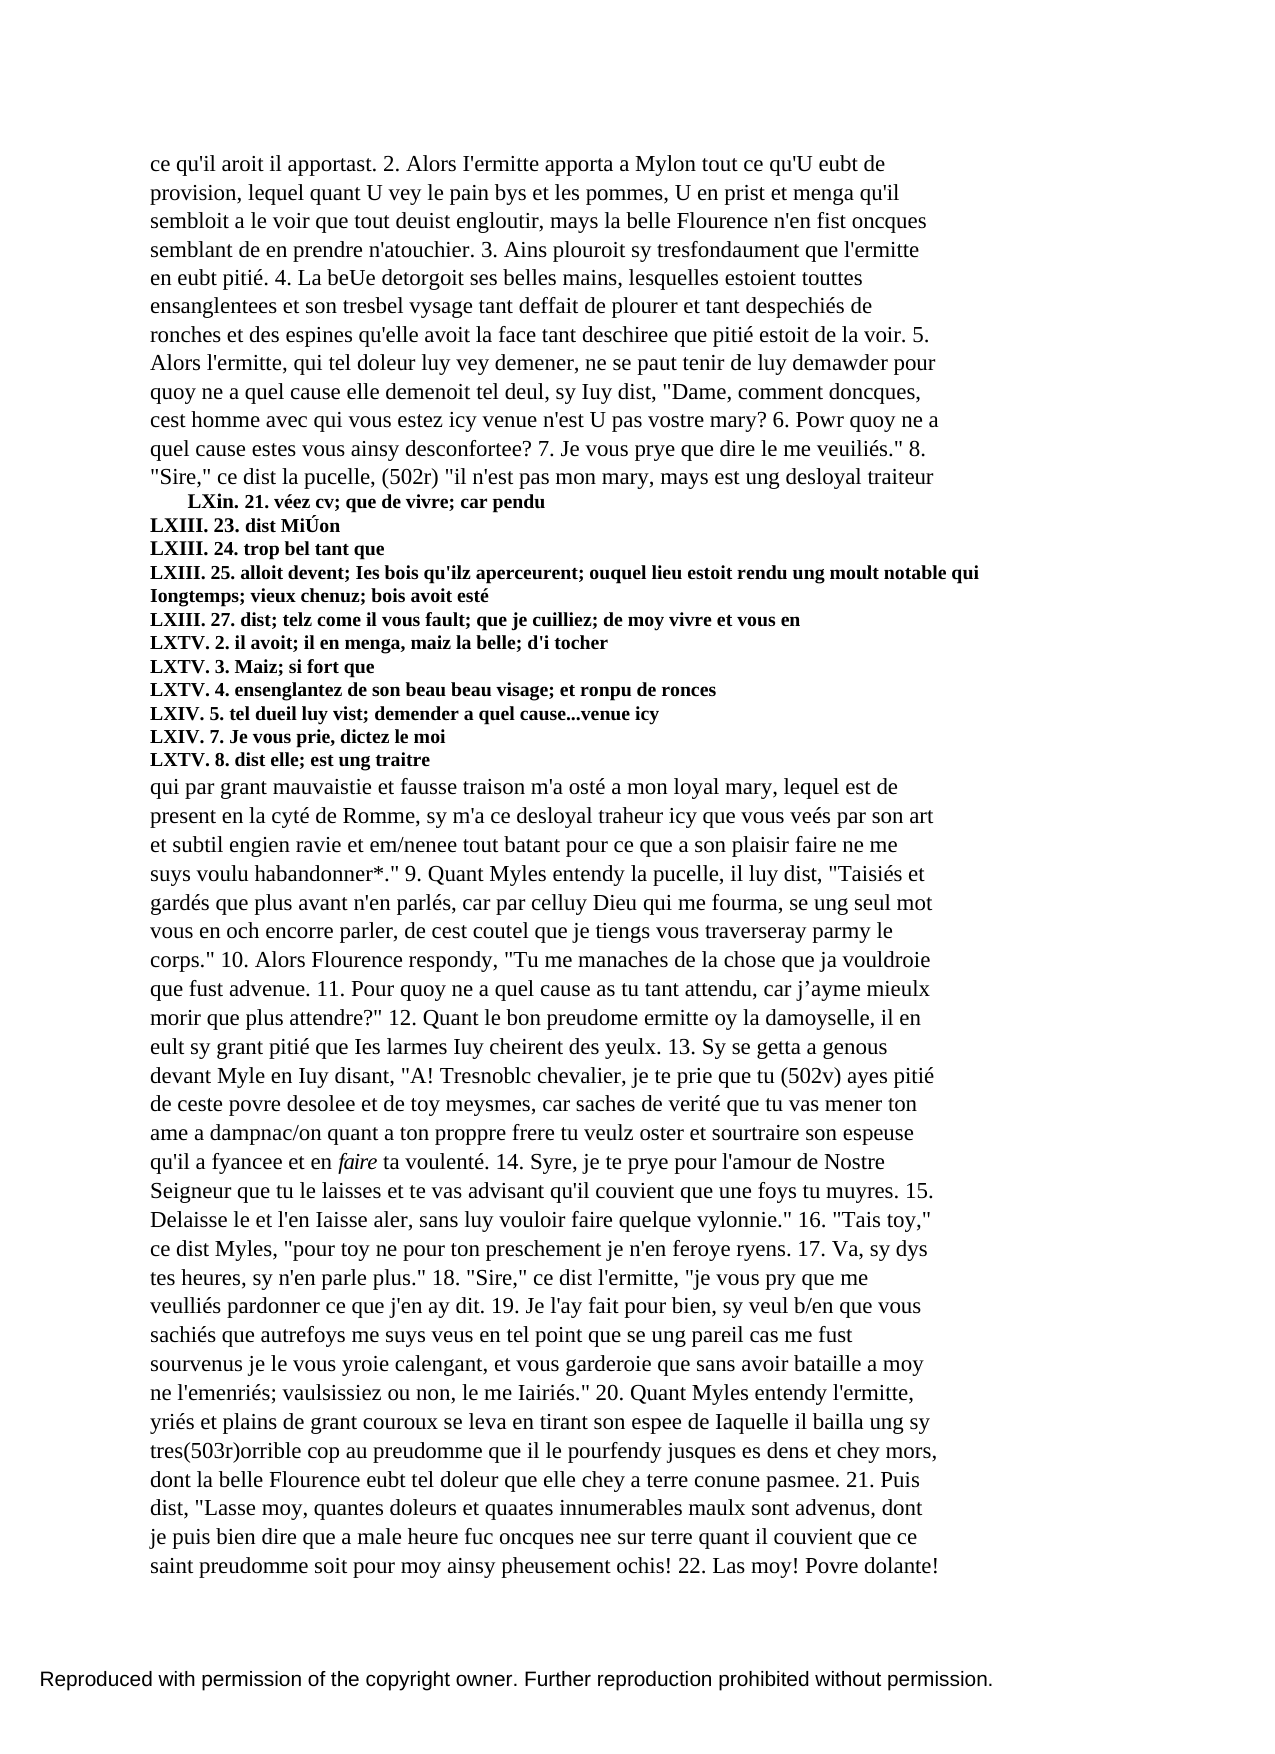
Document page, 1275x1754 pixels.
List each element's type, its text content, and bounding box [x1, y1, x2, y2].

text LXIII. 27. dist; telz come il vous fault; que je cuilliez; de moy vivre et vous en LXTV. 2. il avoit; il en menga, maiz la belle; d'i tocher LXTV. 3. Maiz; si fort que [150, 607, 1125, 678]
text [150, 149, 1125, 490]
text LXIII. 25. alloit devent; Ies bois qu'ilz aperceurent; ouquel lieu estoit rendu ung moult notable qui Iongtemps; vieux chenuz; bois avoit esté [150, 561, 1125, 607]
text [150, 771, 1125, 1579]
text LXTV. 4. ensenglantez de son beau beau visage; et ronpu de ronces LXIV. 5. tel dueil luy vist; demender a quel cause...venue icy LXIV. 7. Je vous prie, dictez le moi LXTV. 8. dist elle; est ung traitre [150, 678, 1125, 771]
text LXin. 21. véez cv; que de vivre; car pendu LXIII. 23. dist MiÚon LXIII. 24. trop bel tant que [150, 490, 1125, 561]
